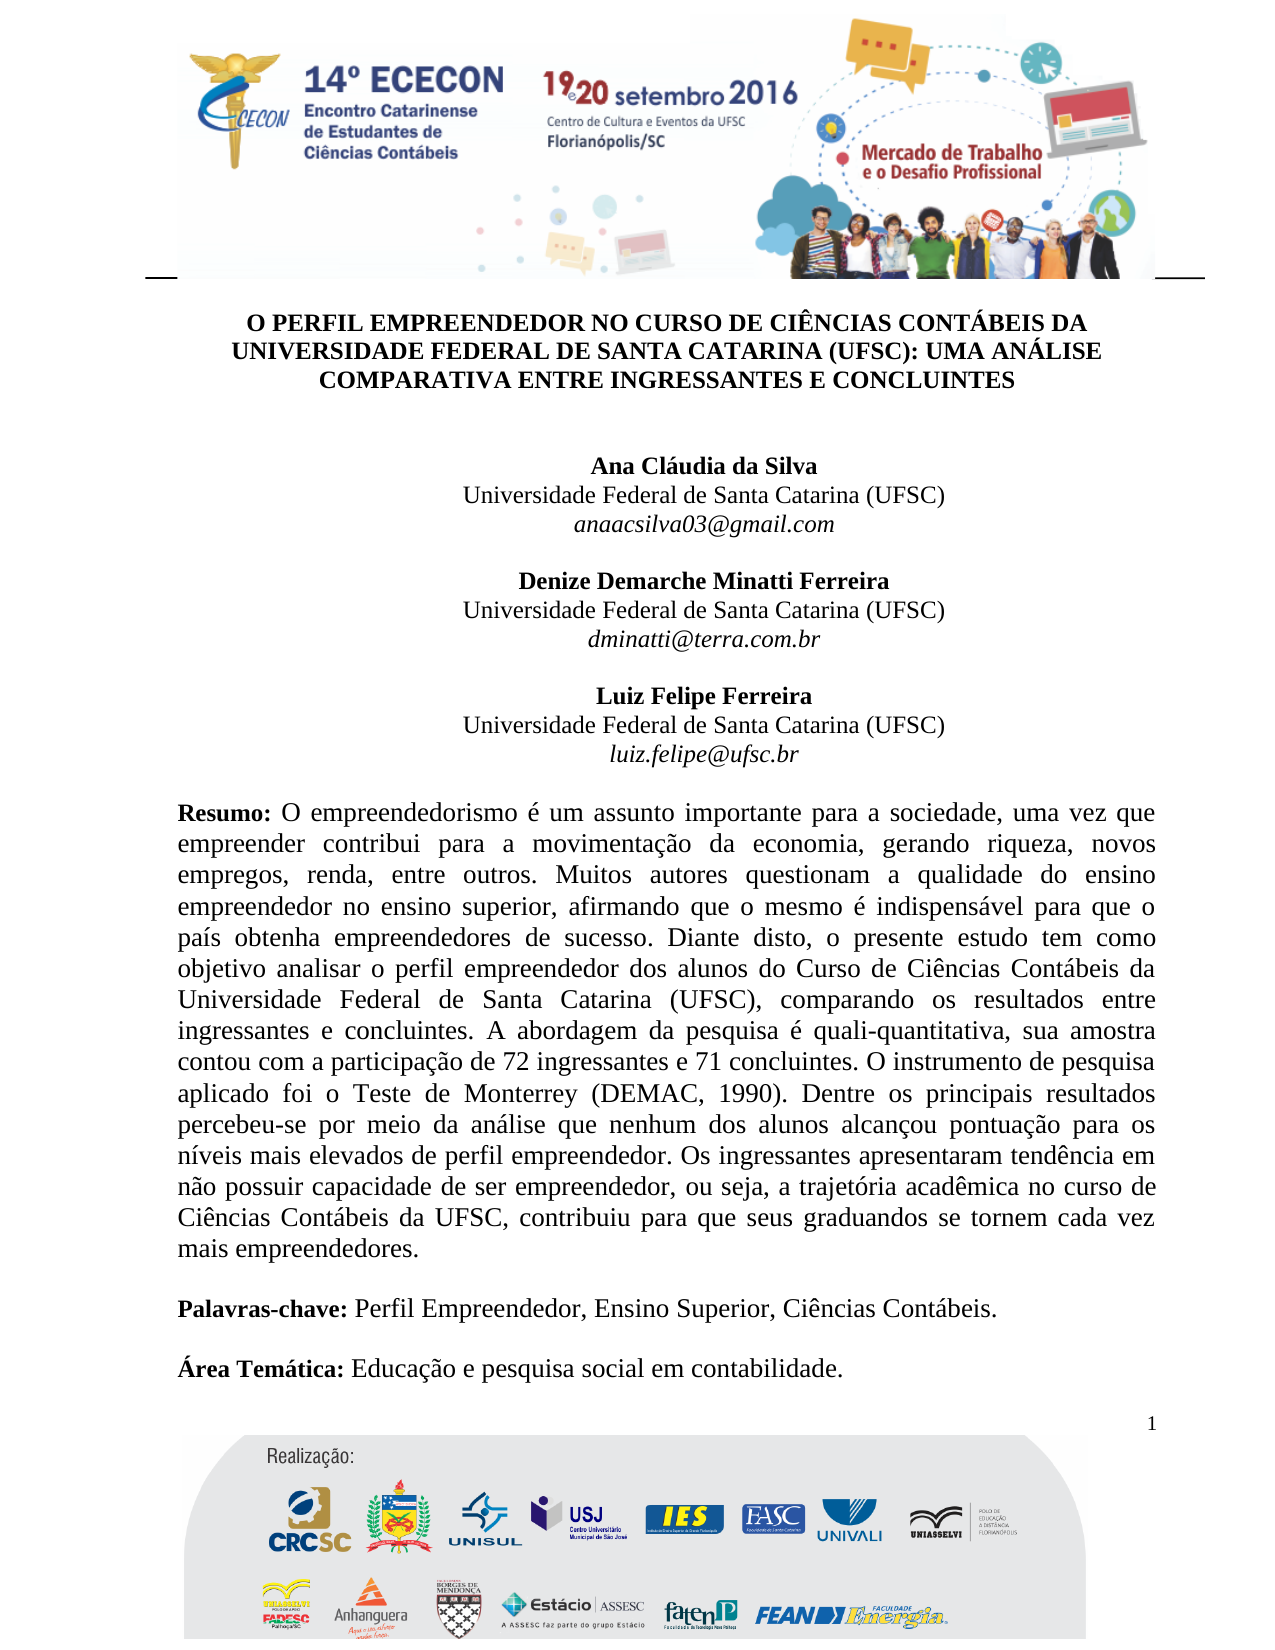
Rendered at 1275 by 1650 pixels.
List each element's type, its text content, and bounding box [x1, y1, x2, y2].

text Palavras-chave: Perfil Empreendedor, Ensino Superior, Ciências Contábeis. [177, 1292, 1157, 1323]
picture [177, 1435, 1099, 1639]
text Luiz Felipe Ferreira [177, 681, 1157, 710]
text Universidade Federal de Santa Catarina (UFSC) [177, 480, 1157, 509]
text Denize Demarche Minatti Ferreira [177, 566, 1157, 595]
text O PERFIL EMPREENDEDOR NO CURSO DE CIÊNCIAS CONTÁBEIS DA UNIVERSIDADE FEDERAL DE SANTA CATARINA (UFSC): UMA ANÁLISE COMPARATIVA ENTRE INGRESSANTES E CONCLUINTES [177, 308, 1157, 394]
text Área Temática: Educação e pesquisa social em contabilidade. [177, 1352, 1157, 1383]
text Universidade Federal de Santa Catarina (UFSC) [177, 595, 1157, 624]
text Universidade Federal de Santa Catarina (UFSC) [177, 710, 1157, 739]
text anaacsilva03@gmail.com [177, 509, 1157, 538]
text Ana Cláudia da Silva [177, 451, 1157, 480]
picture [177, 14, 1156, 279]
text luiz.felipe@ufsc.br [177, 739, 1157, 768]
text dminatti@terra.com.br [177, 624, 1157, 653]
text Resumo: O empreendedorismo é um assunto importante para a sociedade, uma vez que empreender contribui para a movimentação da economia, gerando riqueza, novos empregos, renda, entre outros. Muitos autores questionam a qualidade do ensino empreendedor no ensino superior, afirmando que o mesmo é indispensável para que o país obtenha empreendedores de sucesso. Diante disto, o presente estudo tem como objetivo analisar o perfil empreendedor dos alunos do Curso de Ciências Contábeis da Universidade Federal de Santa Catarina (UFSC), comparando os resultados entre ingressantes e concluintes. A abordagem da pesquisa é quali-quantitativa, sua amostra contou com a participação de 72 ingressantes e 71 concluintes. O instrumento de pesquisa aplicado foi o Teste de Monterrey (DEMAC, 1990). Dentre os principais resultados percebeu-se por meio da análise que nenhum dos alunos alcançou pontuação para os níveis mais elevados de perfil empreendedor. Os ingressantes apresentaram tendência em não possuir capacidade de ser empreendedor, ou seja, a trajetória acadêmica no curso de Ciências Contábeis da UFSC, contribuiu para que seus graduandos se tornem cada vez mais empreendedores. [177, 796, 1157, 1263]
